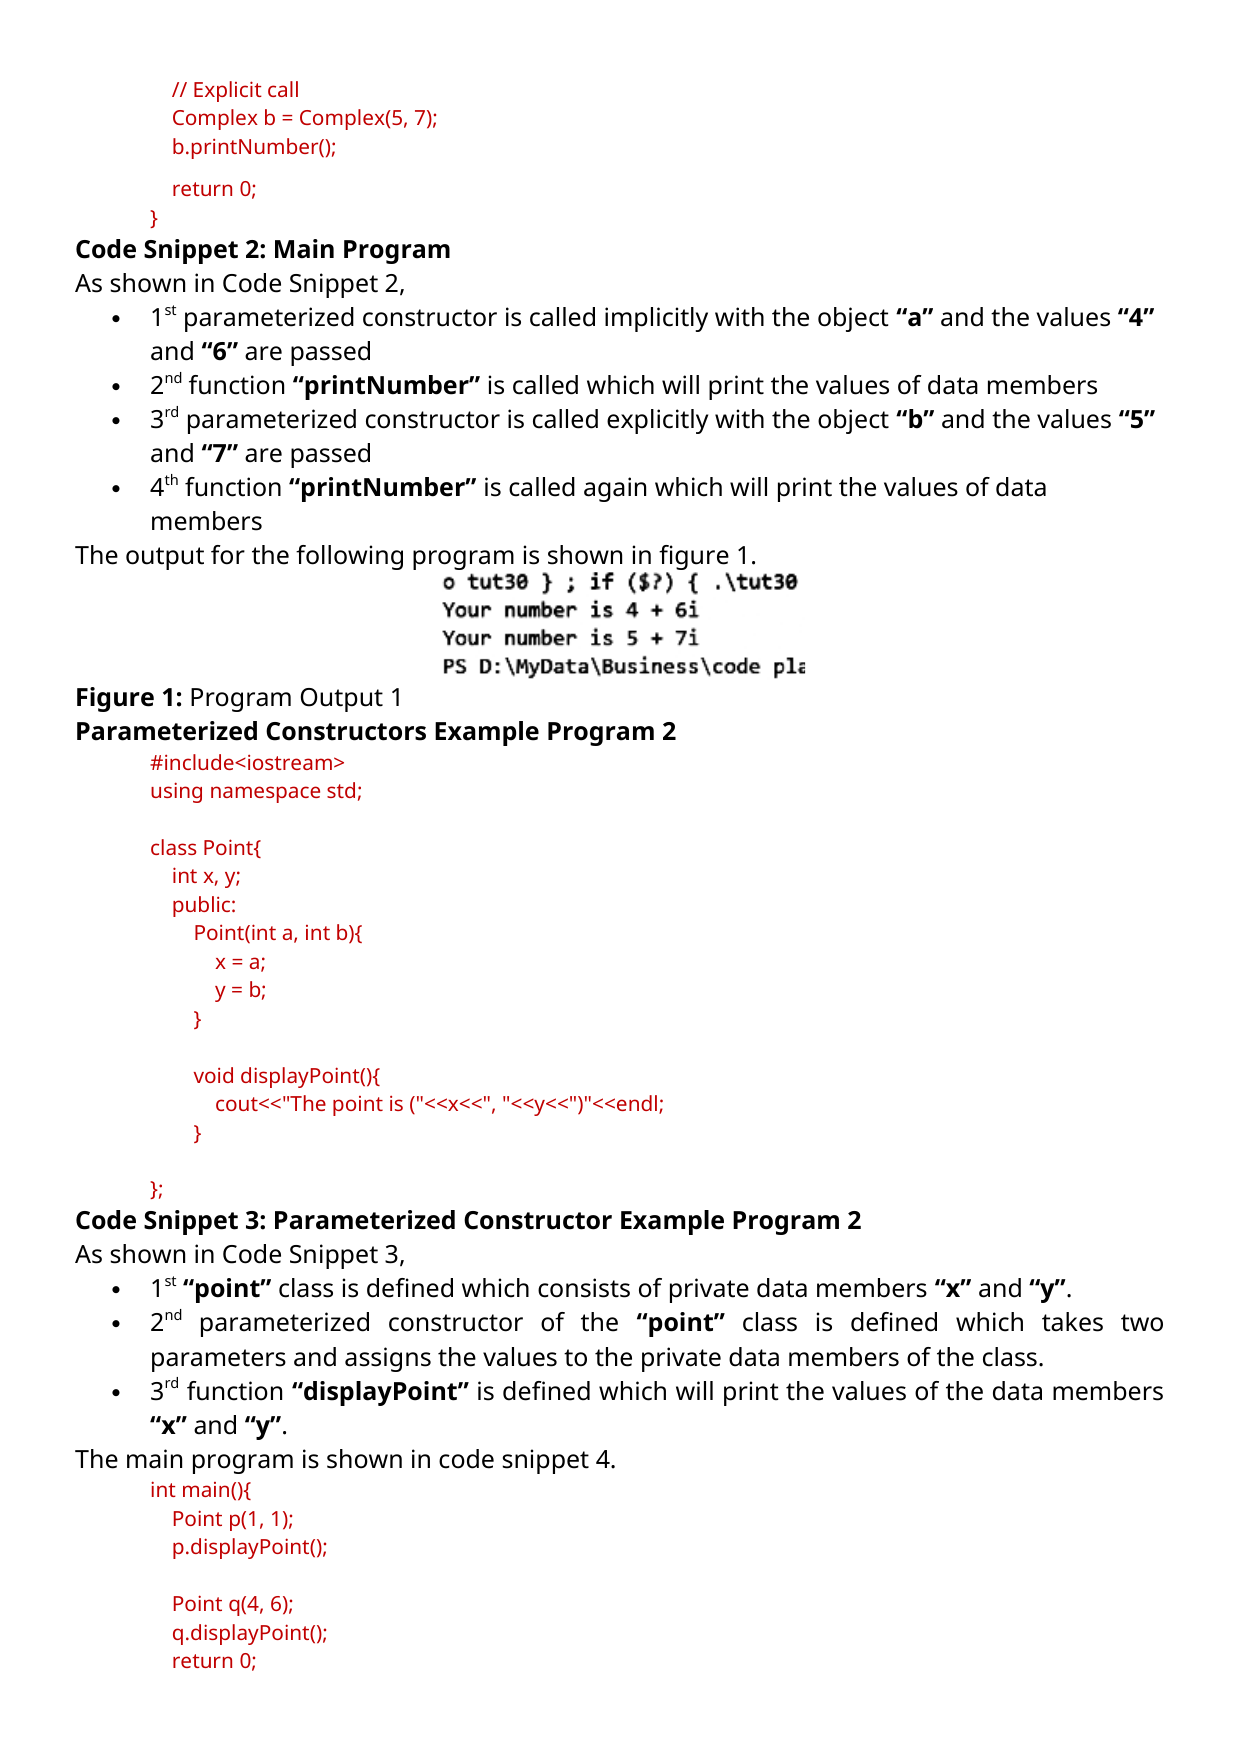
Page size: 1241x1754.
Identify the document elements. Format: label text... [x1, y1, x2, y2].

picture [435, 572, 806, 680]
text As shown in Code Snippet 2, [75, 265, 1165, 299]
text Point(int a, int b){ [150, 918, 1165, 947]
text Figure 1: Program Output 1 [75, 680, 1165, 714]
text using namespace std; [150, 776, 1165, 805]
list 3rd parameterized constructor is called explicitly with the object “b” and the values “5” and “7” are passed [112, 402, 1165, 470]
text // Explicit call [150, 75, 1165, 103]
text } [150, 203, 1165, 231]
list 2nd parameterized constructor of the “point” class is defined which takes two parameters and assigns the values to the private data members of the class. [112, 1305, 1165, 1373]
text y = b; [150, 975, 1165, 1004]
list 2nd function “printNumber” is called which will print the values of data members [112, 368, 1165, 402]
text class Point{ [150, 833, 1165, 862]
list 1st parameterized constructor is called implicitly with the object “a” and the values “4” and “6” are passed [112, 299, 1165, 368]
text }; [150, 1174, 1165, 1203]
text As shown in Code Snippet 3, [75, 1237, 1165, 1271]
text Code Snippet 3: Parameterized Constructor Example Program 2 [75, 1203, 1165, 1237]
text int main(){ [150, 1475, 1165, 1504]
text return 0; [150, 174, 1165, 203]
text The main program is shown in code snippet 4. [75, 1441, 1165, 1475]
text } [150, 1118, 1165, 1146]
text } [150, 1004, 1165, 1032]
list 1st “point” class is defined which consists of private data members “x” and “y”. [112, 1271, 1165, 1305]
text Point q(4, 6); [150, 1589, 1165, 1618]
text x = a; [150, 947, 1165, 975]
text Code Snippet 2: Main Program [75, 231, 1165, 265]
text Parameterized Constructors Example Program 2 [75, 714, 1165, 748]
text void displayPoint(){ [150, 1061, 1165, 1089]
text return 0; [150, 1646, 1165, 1674]
text p.displayPoint(); [150, 1532, 1165, 1561]
text public: [150, 890, 1165, 918]
text #include<iostream> [150, 748, 1165, 776]
text int x, y; [150, 862, 1165, 890]
text cout<<"The point is ("<<x<<", "<<y<<")"<<endl; [150, 1089, 1165, 1118]
text q.displayPoint(); [150, 1618, 1165, 1646]
text b.printNumber(); [150, 132, 1165, 160]
text The output for the following program is shown in figure 1. [75, 538, 1165, 572]
text Point p(1, 1); [150, 1504, 1165, 1532]
list 4th function “printNumber” is called again which will print the values of data members [112, 470, 1165, 538]
list 3rd function “displayPoint” is defined which will print the values of the data members “x” and “y”. [112, 1373, 1165, 1441]
text Complex b = Complex(5, 7); [150, 103, 1165, 132]
